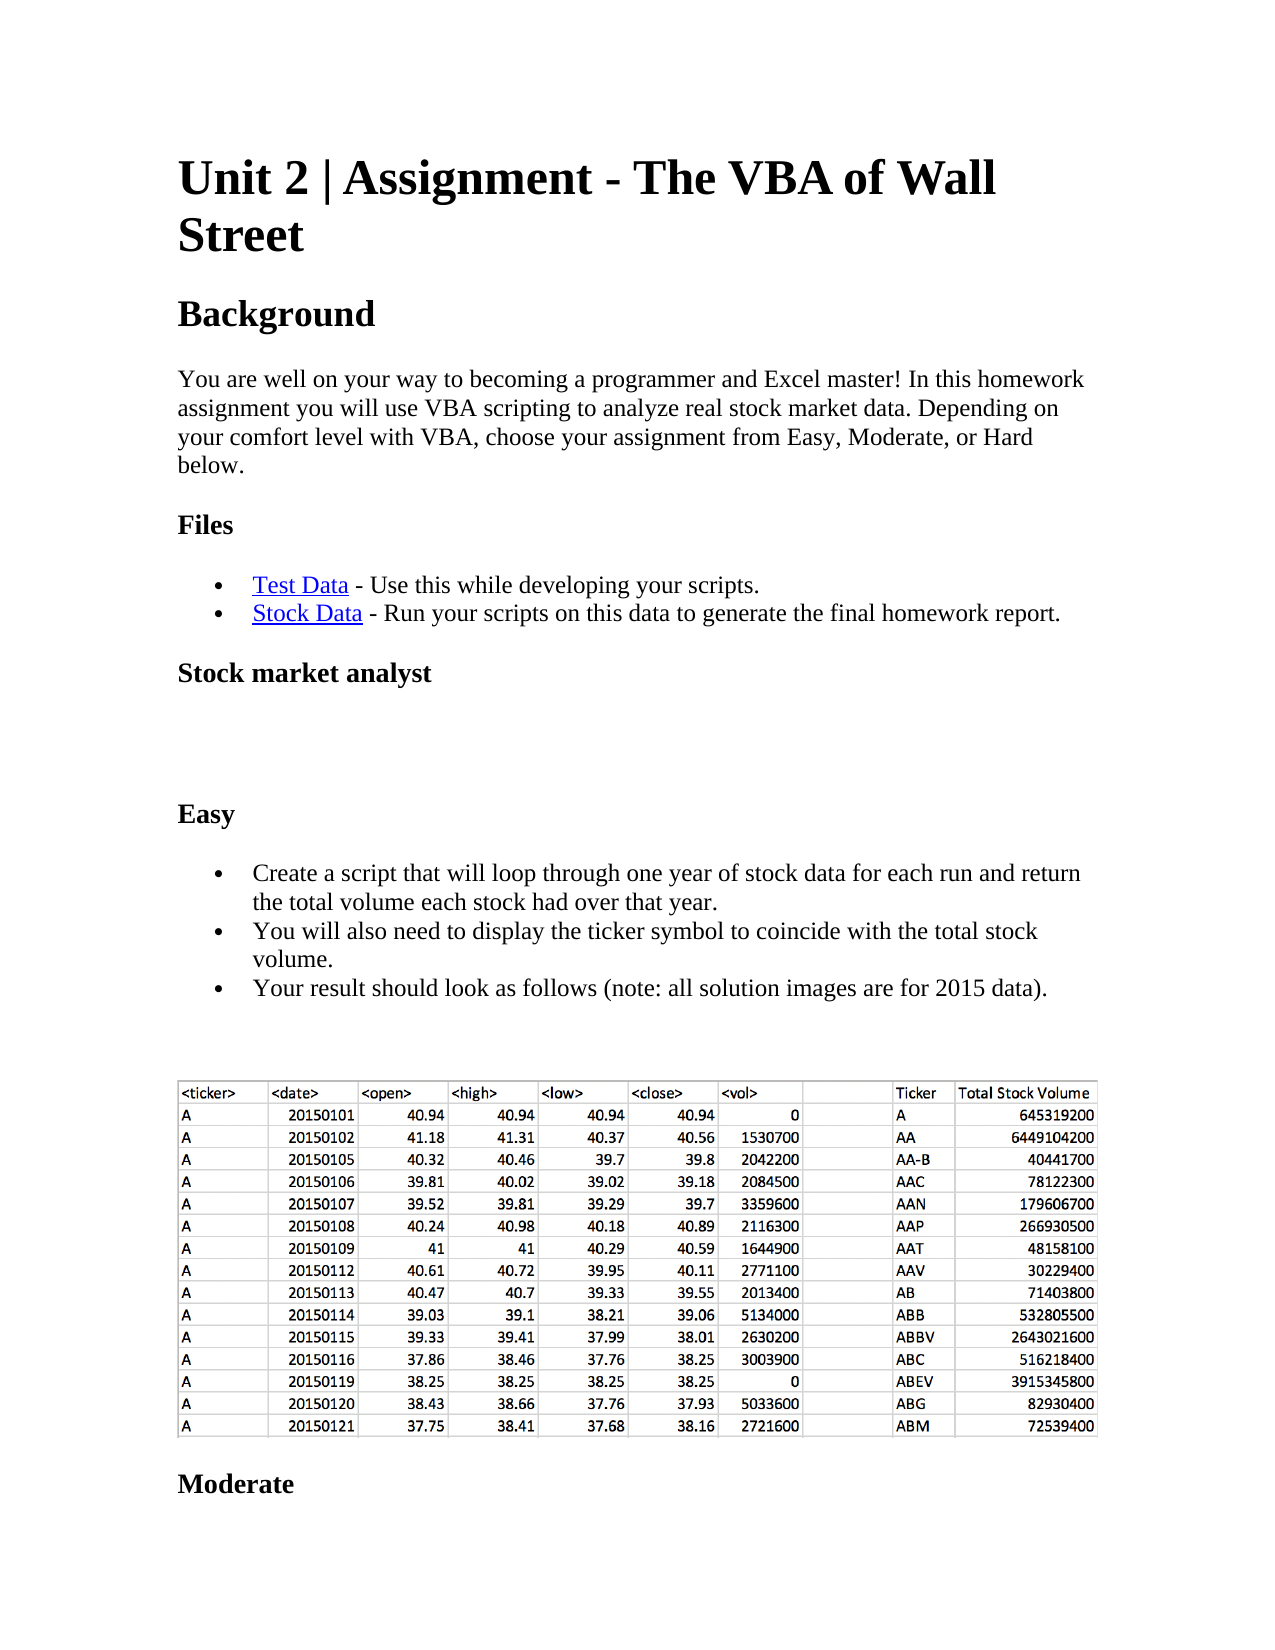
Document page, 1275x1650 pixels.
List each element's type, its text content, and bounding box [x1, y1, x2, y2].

text Stock market analyst [177, 656, 1098, 689]
text Easy [177, 797, 1098, 829]
text Unit 2 | Assignment - The VBA of Wall Street [177, 148, 1098, 263]
text Files [177, 508, 1098, 541]
text Moderate [177, 1467, 1098, 1499]
text You are well on your way to becoming a programmer and Excel master! In this homework assignment you will use VBA scripting to analyze real stock market data. Depending on your comfort level with VBA, choose your assignment from Easy, Moderate, or Hard below. [177, 364, 1098, 479]
list You will also need to display the ticker symbol to coincide with the total stock volume. [215, 916, 1098, 973]
list Create a script that will loop through one year of stock data for each run and return the total volume each stock had over that year. [215, 858, 1098, 916]
list Test Data - Use this while developing your scripts. [215, 570, 1098, 598]
text Background [177, 292, 1098, 335]
picture [177, 1080, 1098, 1438]
list Your result should look as follows (note: all solution images are for 2015 data). [215, 973, 1098, 1002]
list Stock Data - Run your scripts on this data to generate the final homework report. [215, 598, 1098, 627]
